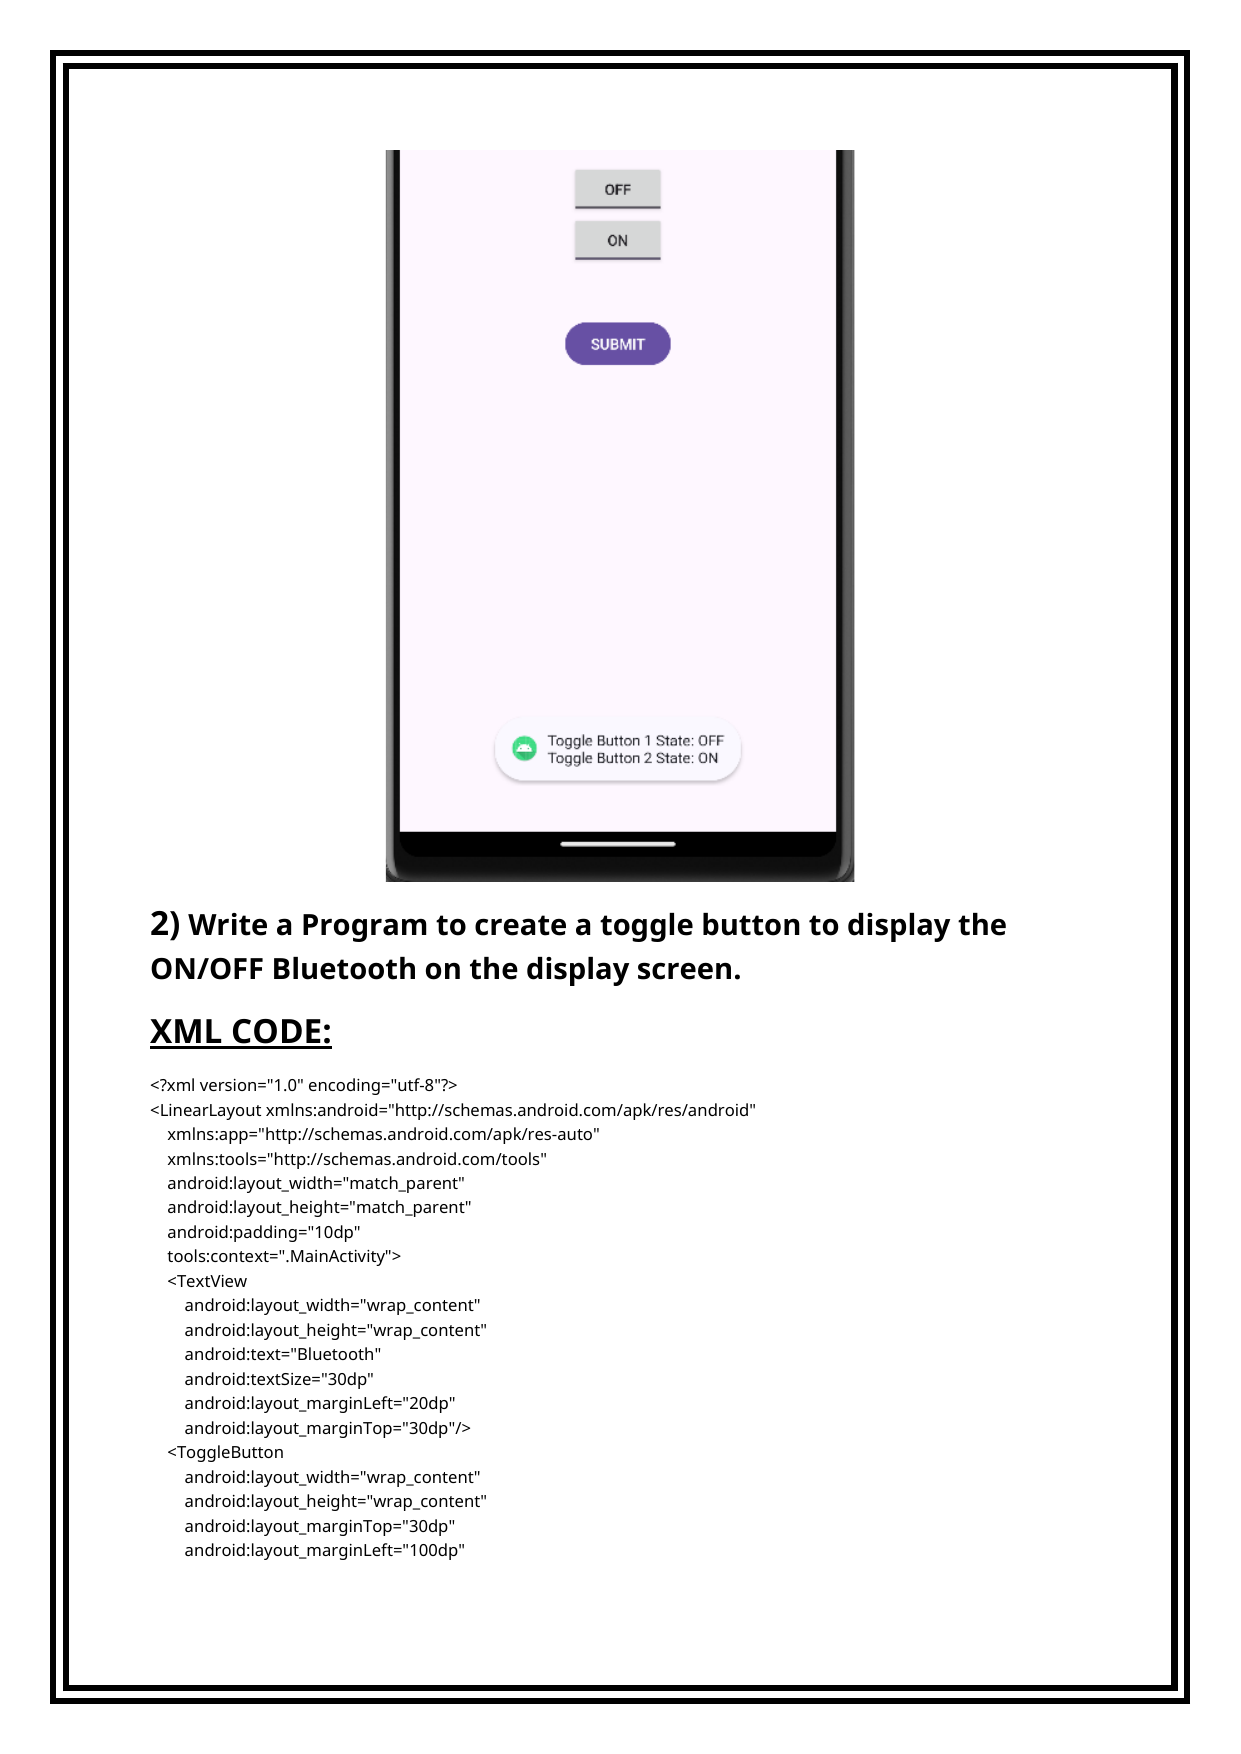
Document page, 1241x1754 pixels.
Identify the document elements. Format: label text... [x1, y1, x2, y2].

text XML CODE: [150, 1008, 1090, 1053]
text 2) Write a Program to create a toggle button to display the ON/OFF Bluetooth on the display screen. [150, 900, 1090, 988]
picture [385, 150, 855, 882]
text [150, 1074, 1090, 1562]
